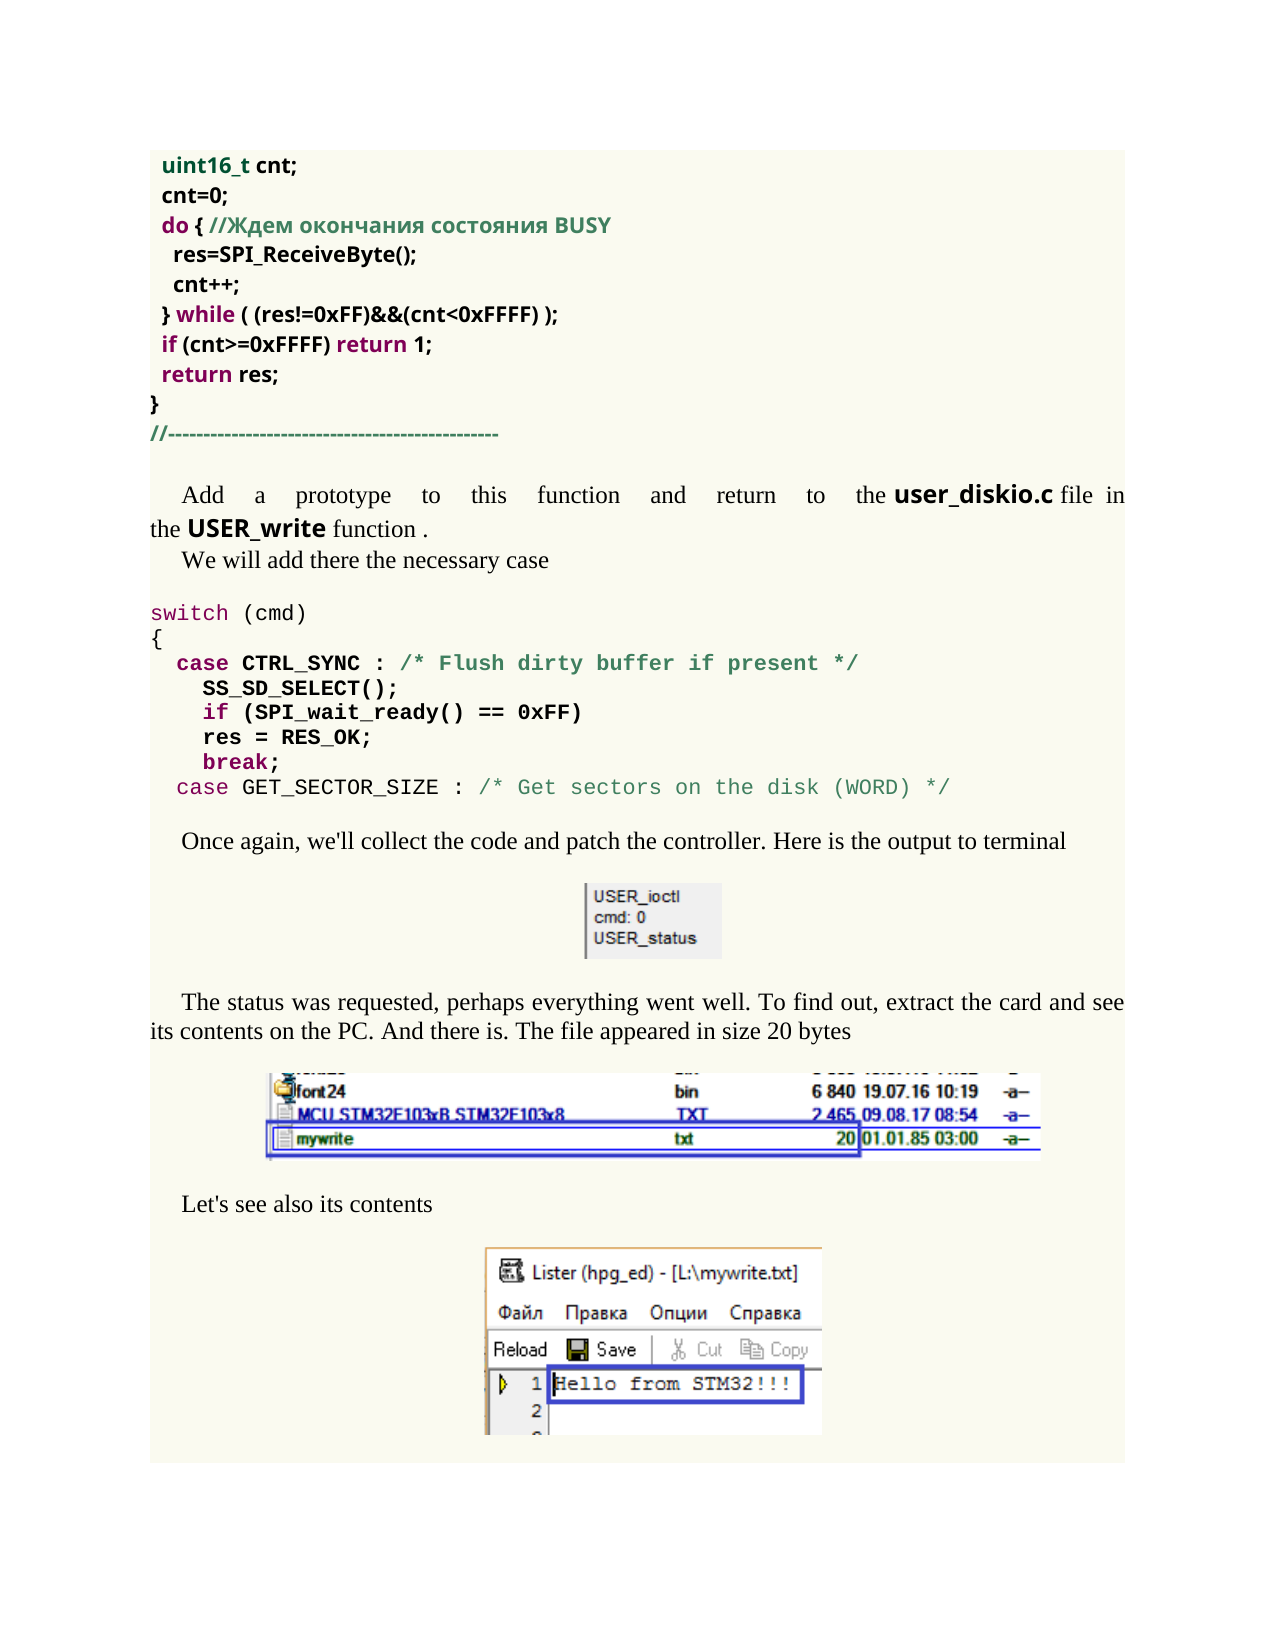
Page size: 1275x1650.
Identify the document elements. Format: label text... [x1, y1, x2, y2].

text cnt=0; [150, 180, 1125, 209]
text { [150, 627, 1125, 652]
text uint16_t cnt; [150, 150, 1125, 180]
text Let's see also its contents [150, 1189, 1125, 1218]
text We will add there the necessary case [150, 545, 1125, 573]
picture [265, 1073, 1041, 1161]
text } while ( (res!=0xFF)&&(cnt<0xFFFF) ); [150, 299, 1125, 329]
text SS_SD_SELECT(); [150, 677, 1125, 701]
text if (SPI_wait_ready() == 0xFF) [150, 701, 1125, 726]
text case CTRL_SYNC : /* Flush dirty buffer if present */ [150, 652, 1125, 677]
text return res; [150, 358, 1125, 388]
text Add a prototype to this function and return to the user_diskio.c file in the USER_write function . [150, 477, 1125, 545]
text res = RES_OK; [150, 726, 1125, 751]
text switch (cmd) [150, 602, 1125, 627]
text cnt++; [150, 269, 1125, 299]
text The status was requested, perhaps everything went well. To find out, extract the card and see its contents on the PC. And there is. The file appeared in size 20 bytes [150, 987, 1125, 1044]
text if (cnt>=0xFFFF) return 1; [150, 329, 1125, 358]
text do { //Ждем окончания состояния BUSY [150, 209, 1125, 239]
text res=SPI_ReceiveByte(); [150, 239, 1125, 269]
picture [484, 1247, 822, 1435]
text Once again, we'll collect the code and patch the controller. Here is the output to terminal [150, 826, 1125, 854]
text case GET_SECTOR_SIZE : /* Get sectors on the disk (WORD) */ [150, 776, 1125, 801]
text } [150, 388, 1125, 418]
text //----------------------------------------------- [150, 418, 1125, 448]
picture [584, 883, 722, 959]
text break; [150, 751, 1125, 776]
